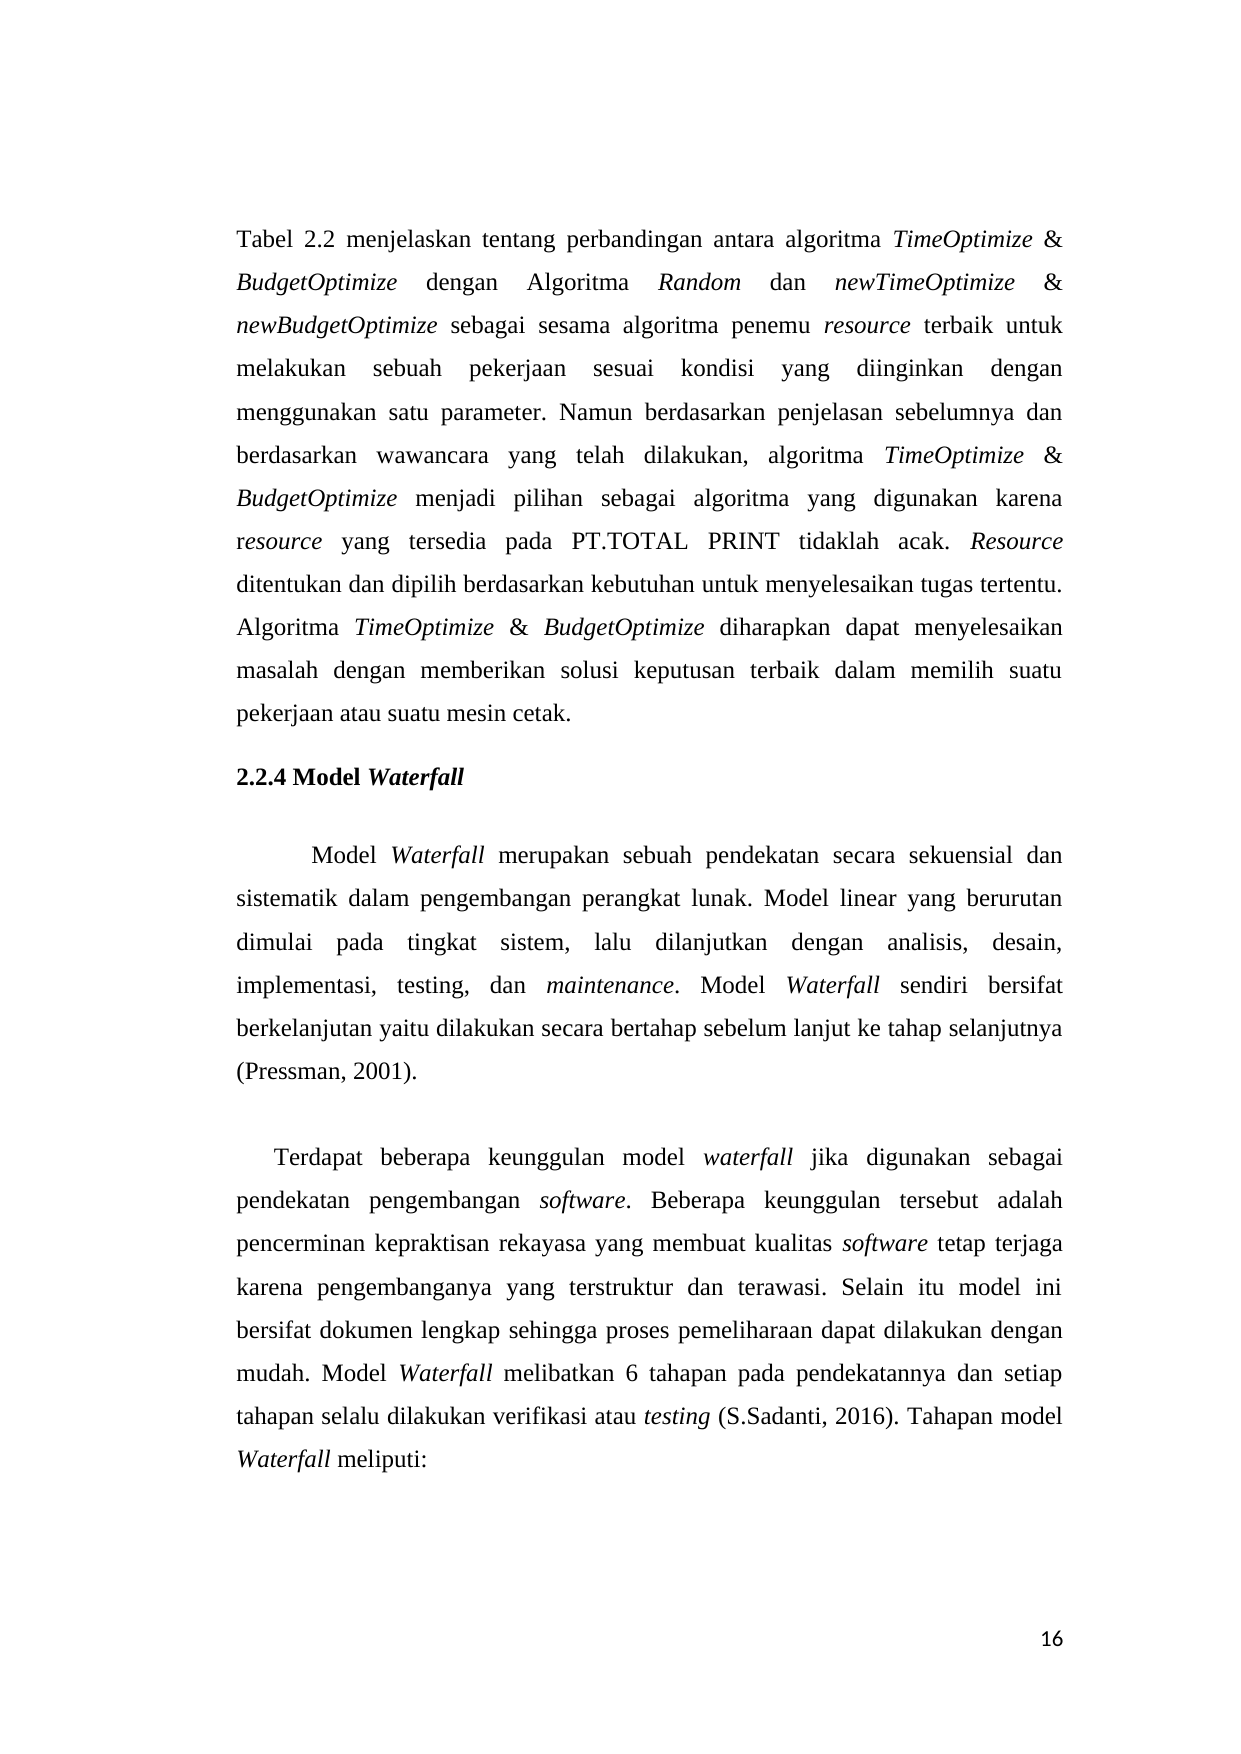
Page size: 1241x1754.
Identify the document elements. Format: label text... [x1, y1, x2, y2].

subtitle 2.2.4 Model Waterfall [236, 762, 1063, 791]
text Tabel 2.2 menjelaskan tentang perbandingan antara algoritma TimeOptimize & BudgetOptimize dengan Algoritma Random dan newTimeOptimize & newBudgetOptimize sebagai sesama algoritma penemu resource terbaik untuk melakukan sebuah pekerjaan sesuai kondisi yang diinginkan dengan menggunakan satu parameter. Namun berdasarkan penjelasan sebelumnya dan berdasarkan wawancara yang telah dilakukan, algoritma TimeOptimize & BudgetOptimize menjadi pilihan sebagai algoritma yang digunakan karena resource yang tersedia pada PT.TOTAL PRINT tidaklah acak. Resource ditentukan dan dipilih berdasarkan kebutuhan untuk menyelesaikan tugas tertentu. Algoritma TimeOptimize & BudgetOptimize diharapkan dapat menyelesaikan masalah dengan memberikan solusi keputusan terbaik dalam memilih suatu pekerjaan atau suatu mesin cetak. [236, 224, 1063, 727]
text Terdapat beberapa keunggulan model waterfall jika digunakan sebagai pendekatan pengembangan software. Beberapa keunggulan tersebut adalah pencerminan kepraktisan rekayasa yang membuat kualitas software tetap terjaga karena pengembanganya yang terstruktur dan terawasi. Selain itu model ini bersifat dokumen lengkap sehingga proses pemeliharaan dapat dilakukan dengan mudah. Model Waterfall melibatkan 6 tahapan pada pendekatannya dan setiap tahapan selalu dilakukan verifikasi atau testing (S.Sadanti, 2016). Tahapan model Waterfall meliputi: [236, 1142, 1063, 1473]
text Model Waterfall merupakan sebuah pendekatan secara sekuensial dan sistematik dalam pengembangan perangkat lunak. Model linear yang berurutan dimulai pada tingkat sistem, lalu dilanjutkan dengan analisis, desain, implementasi, testing, dan maintenance. Model Waterfall sendiri bersifat berkelanjutan yaitu dilakukan secara bertahap sebelum lanjut ke tahap selanjutnya (Pressman, 2001). [236, 840, 1063, 1085]
